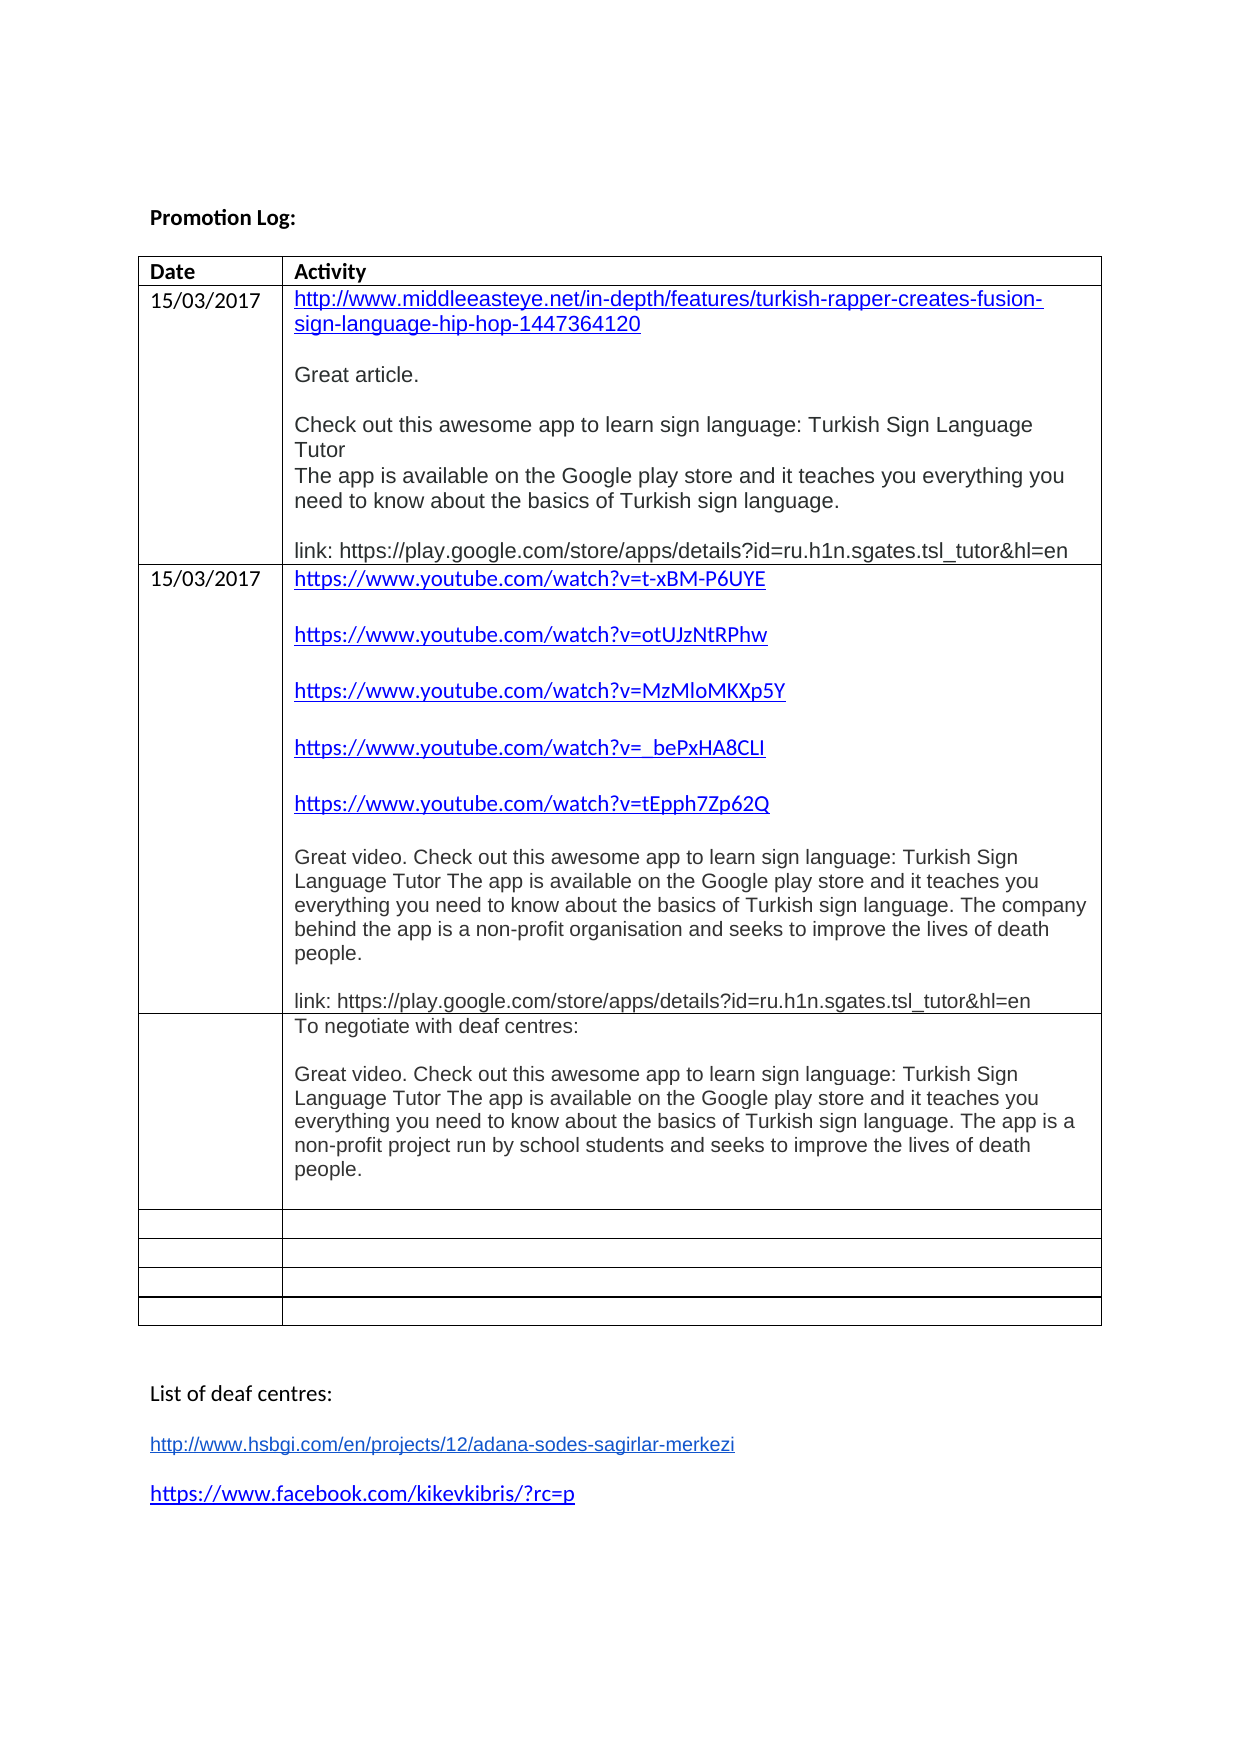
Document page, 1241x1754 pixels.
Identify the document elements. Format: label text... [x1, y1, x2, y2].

text https://www.facebook.com/kikevkibris/?rc=p [150, 1479, 1090, 1507]
table_cell [139, 1014, 282, 1209]
table_header Activity [283, 257, 1101, 285]
table_cell 15/03/2017 [139, 565, 282, 1012]
table_cell [283, 1268, 1101, 1296]
table_cell [139, 1268, 282, 1296]
text http://www.hsbgi.com/en/projects/12/adana-sodes-sagirlar-merkezi [150, 1432, 1090, 1455]
table_cell To negotiate with deaf centres: Great video. Check out this awesome app to learn sign language: Turkish Sign Language Tutor The app is available on the Google play store and it teaches you everything you need to know about the basics of Turkish sign language. The app is a non-profit project run by school students and seeks to improve the lives of death people. [283, 1014, 1101, 1209]
table_cell [283, 1298, 1101, 1325]
table_cell [283, 1239, 1101, 1267]
table_cell http://www.middleeasteye.net/in-depth/features/turkish-rapper-creates-fusion-sign-language-hip-hop-1447364120 Great article. Check out this awesome app to learn sign language: Turkish Sign Language Tutor The app is available on the Google play store and it teaches you everything you need to know about the basics of Turkish sign language. link: https://play.google.com/store/apps/details?id=ru.h1n.sgates.tsl_tutor&hl=en [283, 286, 1101, 563]
table_cell https://www.youtube.com/watch?v=t-xBM-P6UYE https://www.youtube.com/watch?v=otUJzNtRPhw https://www.youtube.com/watch?v=MzMloMKXp5Y https://www.youtube.com/watch?v=_bePxHA8CLI https://www.youtube.com/watch?v=tEpph7Zp62Q Great video. Check out this awesome app to learn sign language: Turkish Sign Language Tutor The app is available on the Google play store and it teaches you everything you need to know about the basics of Turkish sign language. The company behind the app is a non-profit organisation and seeks to improve the lives of death people. link: https://play.google.com/store/apps/details?id=ru.h1n.sgates.tsl_tutor&hl=en [283, 565, 1101, 1012]
table_cell 15/03/2017 [139, 286, 282, 563]
text List of deaf centres: [150, 1379, 1090, 1407]
table_cell [139, 1210, 282, 1238]
table_header Date [139, 257, 282, 285]
text Promotion Log: [150, 203, 1090, 231]
table_cell [139, 1298, 282, 1325]
table_cell [139, 1239, 282, 1267]
table_cell [283, 1210, 1101, 1238]
